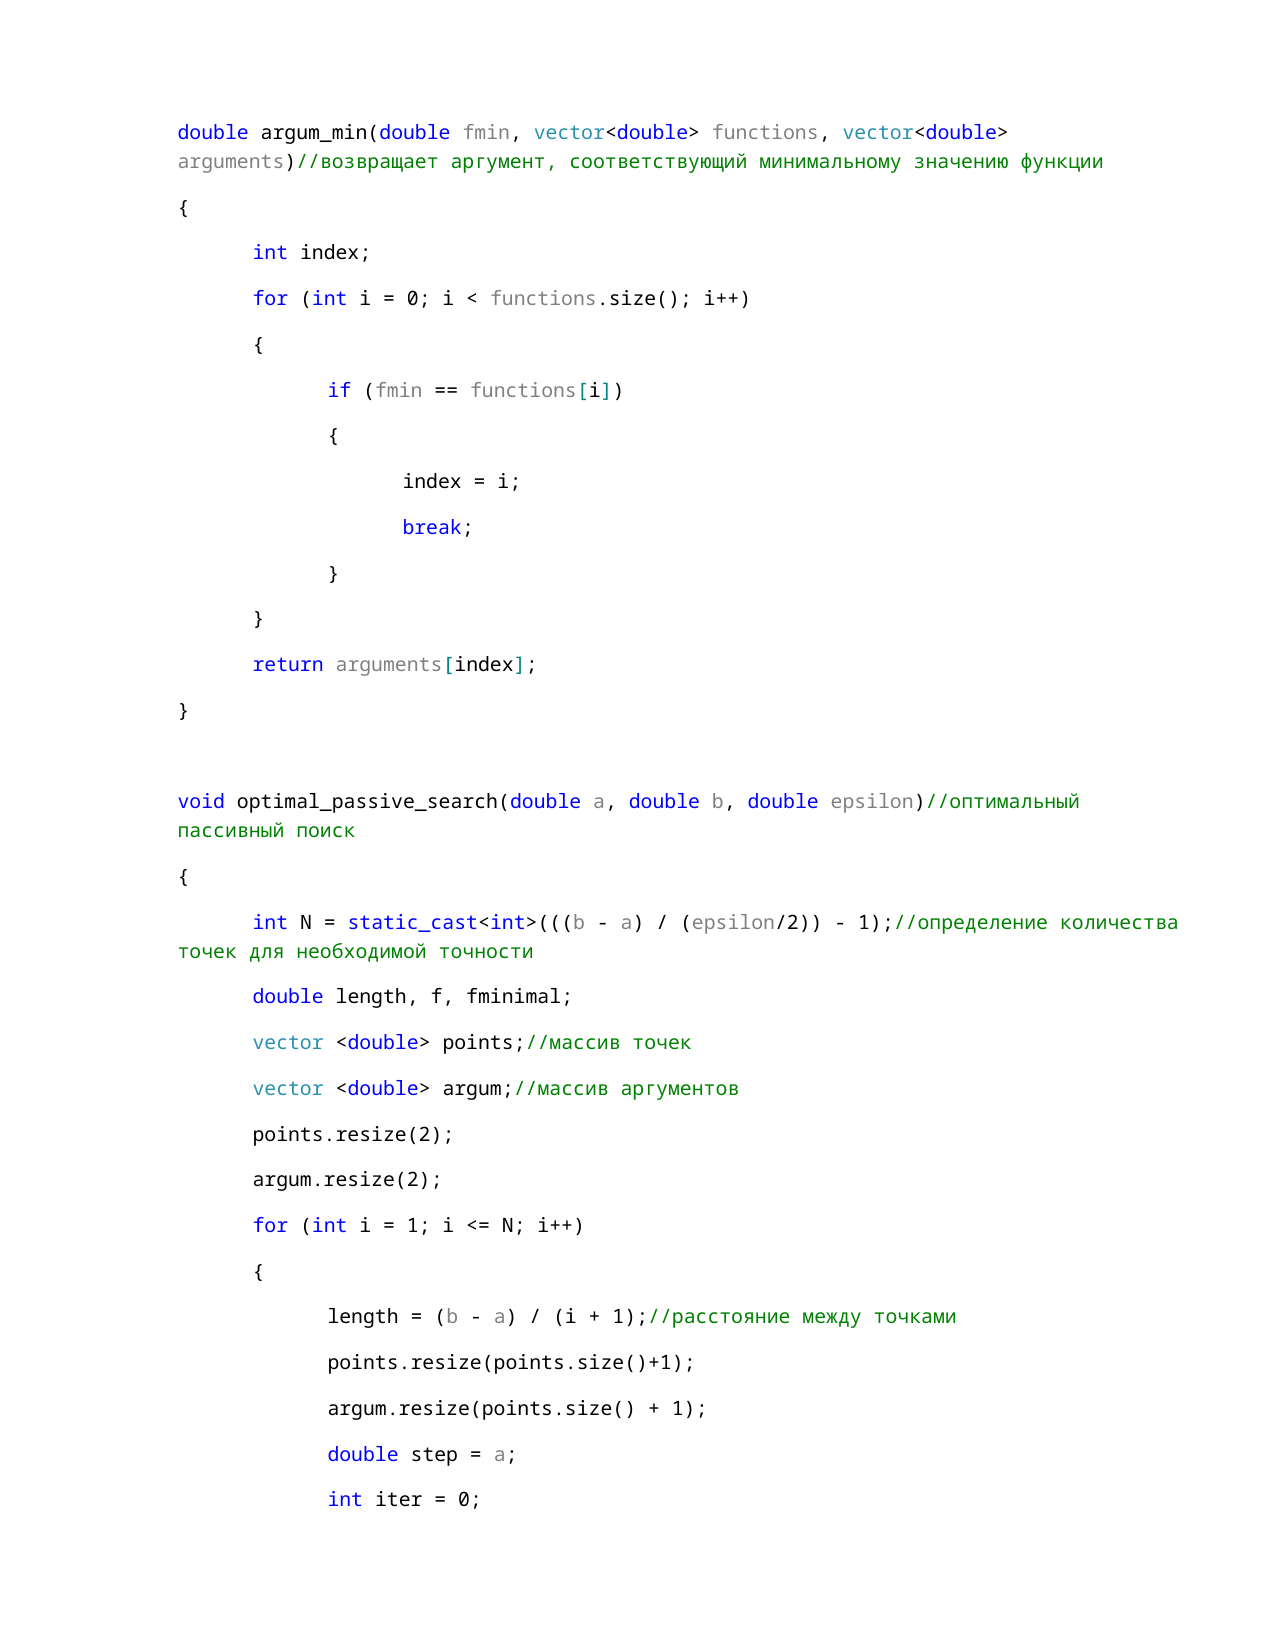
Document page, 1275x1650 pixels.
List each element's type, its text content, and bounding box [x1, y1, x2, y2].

text int N = static_cast<int>(((b - a) / (epsilon/2)) - 1);//определение количества точек для необходимой точности [177, 908, 1186, 964]
text { [177, 1257, 1186, 1284]
text int index; [177, 239, 1186, 266]
text argum.resize(points.size() + 1); [177, 1394, 1186, 1421]
text for (int i = 0; i < functions.size(); i++) [177, 284, 1186, 311]
text } [177, 604, 1186, 631]
text { [177, 193, 1186, 220]
text argum.resize(2); [177, 1166, 1186, 1193]
text vector <double> argum;//массив аргументов [177, 1074, 1186, 1101]
text int iter = 0; [177, 1486, 1186, 1513]
text for (int i = 1; i <= N; i++) [177, 1211, 1186, 1238]
text points.resize(2); [177, 1120, 1186, 1147]
text return arguments[index]; [177, 650, 1186, 677]
text index = i; [177, 467, 1186, 494]
text break; [177, 513, 1186, 540]
text { [177, 422, 1186, 448]
text length = (b - a) / (i + 1);//расстояние между точками [177, 1303, 1186, 1330]
text void optimal_passive_search(double a, double b, double epsilon)//оптимальный пассивный поиск [177, 787, 1186, 843]
text if (fmin == functions[i]) [177, 376, 1186, 403]
text } [177, 696, 1186, 723]
text } [177, 559, 1186, 586]
text double length, f, fminimal; [177, 983, 1186, 1010]
text double step = a; [177, 1440, 1186, 1467]
text points.resize(points.size()+1); [177, 1348, 1186, 1376]
text double argum_min(double fmin, vector<double> functions, vector<double> arguments)//возвращает аргумент, соответствующий минимальному значению функции [177, 118, 1186, 174]
text vector <double> points;//массив точек [177, 1028, 1186, 1055]
text { [177, 862, 1186, 889]
text { [177, 330, 1186, 357]
